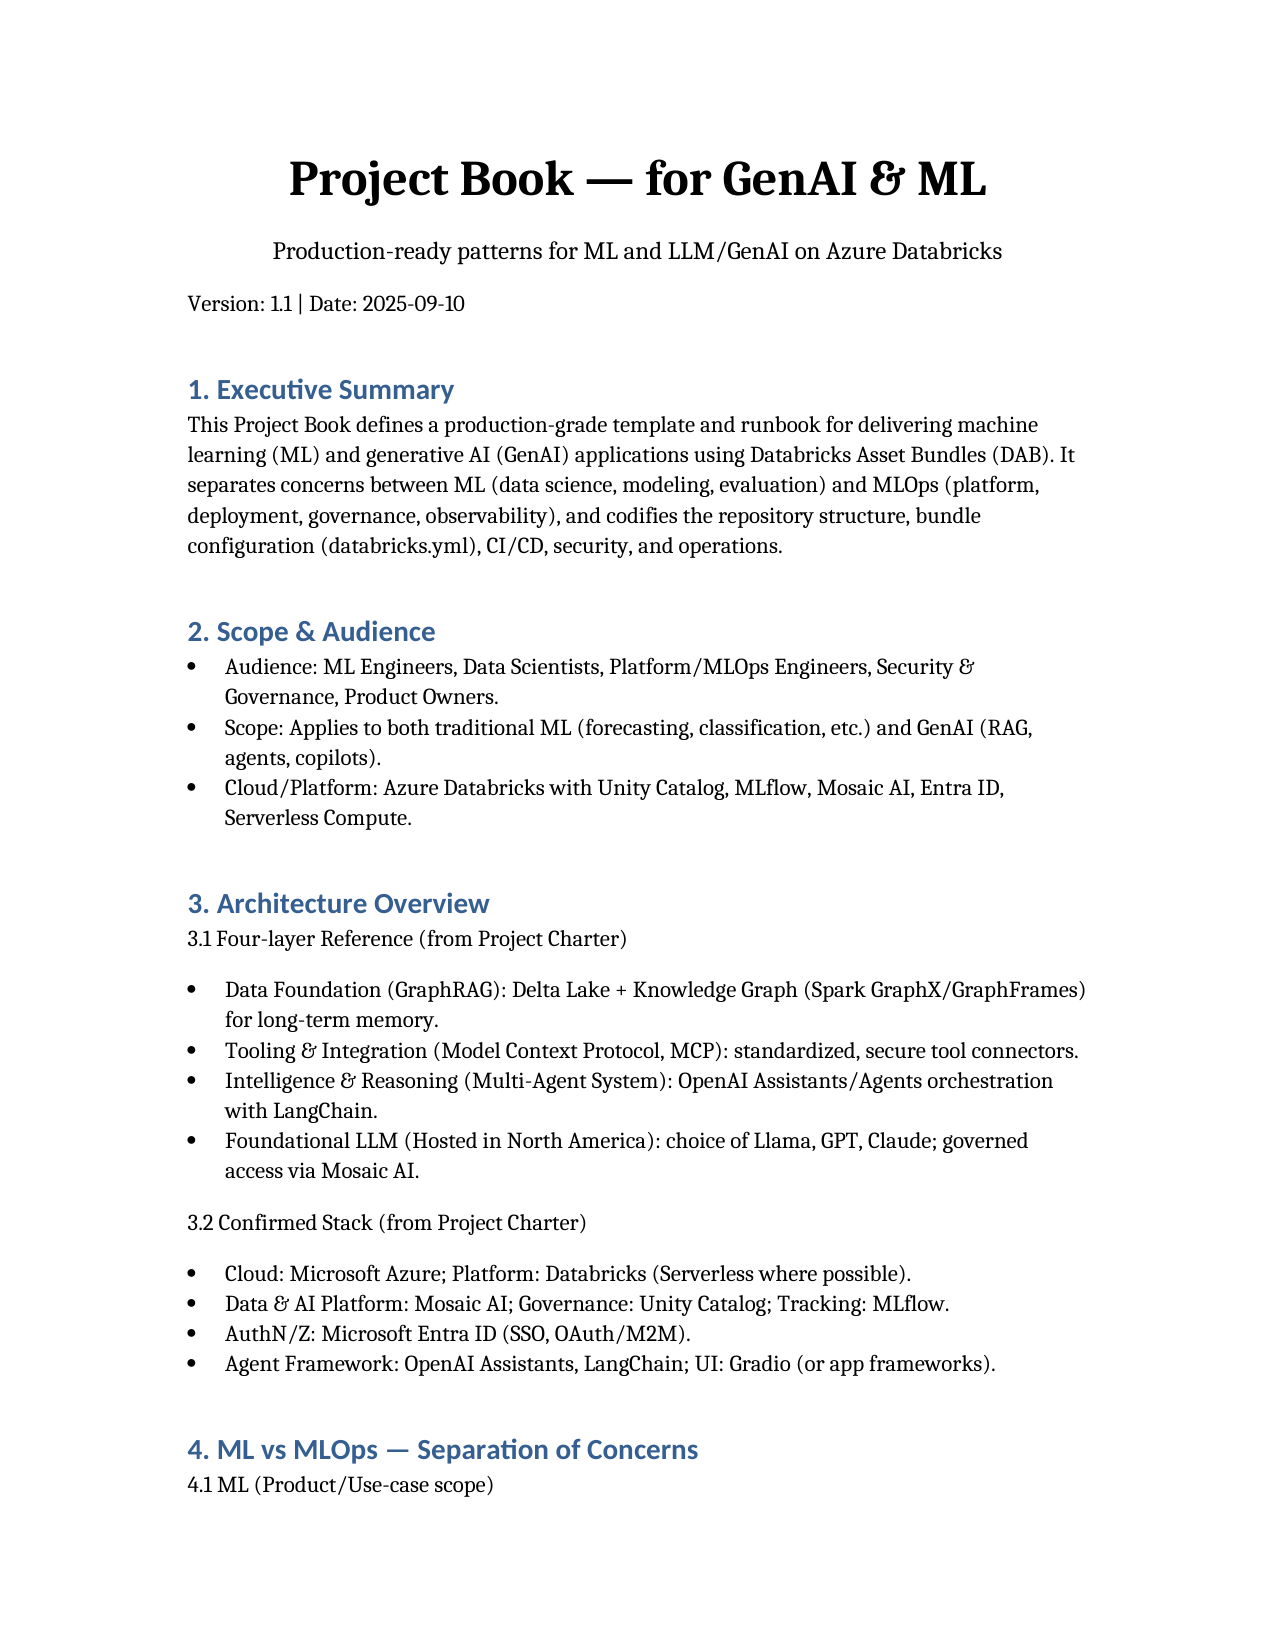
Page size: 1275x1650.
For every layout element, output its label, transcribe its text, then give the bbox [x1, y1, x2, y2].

subtitle 1. Executive Summary [187, 371, 1087, 407]
text 4.1 ML (Product/Use-case scope) [187, 1472, 1087, 1498]
list Cloud/Platform: Azure Databricks with Unity Catalog, MLflow, Mosaic AI, Entra ID, Serverless Compute. [187, 775, 1087, 831]
text Version: 1.1 | Date: 2025-09-10 [187, 291, 1087, 317]
list Data & AI Platform: Mosaic AI; Governance: Unity Catalog; Tracking: MLflow. [187, 1291, 1087, 1317]
text This Project Book defines a production-grade template and runbook for delivering machine learning (ML) and generative AI (GenAI) applications using Databricks Asset Bundles (DAB). It separates concerns between ML (data science, modeling, evaluation) and MLOps (platform, deployment, governance, observability), and codifies the repository structure, bundle configuration (databricks.yml), CI/CD, security, and operations. [187, 412, 1087, 559]
list Scope: Applies to both traditional ML (forecasting, classification, etc.) and GenAI (RAG, agents, copilots). [187, 714, 1087, 771]
subtitle 3. Architecture Overview [187, 885, 1087, 921]
subtitle 4. ML vs MLOps — Separation of Concerns [187, 1431, 1087, 1467]
text 3.2 Confirmed Stack (from Project Charter) [187, 1209, 1087, 1236]
list Data Foundation (GraphRAG): Delta Lake + Knowledge Graph (Spark GraphX/GraphFrames) for long-term memory. [187, 977, 1087, 1034]
text 3.1 Four-layer Reference (from Project Charter) [187, 926, 1087, 952]
text Project Book — for GenAI & ML [187, 150, 1087, 207]
list Audience: ML Engineers, Data Scientists, Platform/MLOps Engineers, Security & Governance, Product Owners. [187, 654, 1087, 710]
list Foundational LLM (Hosted in North America): choice of Llama, GPT, Claude; governed access via Mosaic AI. [187, 1128, 1087, 1185]
list Tooling & Integration (Model Context Protocol, MCP): standardized, secure tool connectors. [187, 1037, 1087, 1064]
text Production-ready patterns for ML and LLM/GenAI on Azure Databricks [187, 237, 1087, 266]
list Intelligence & Reasoning (Multi-Agent System): OpenAI Assistants/Agents orchestration with LangChain. [187, 1068, 1087, 1124]
list AuthN/Z: Microsoft Entra ID (SSO, OAuth/M2M). [187, 1321, 1087, 1347]
list Cloud: Microsoft Azure; Platform: Databricks (Serverless where possible). [187, 1260, 1087, 1287]
list Agent Framework: OpenAI Assistants, LangChain; UI: Gradio (or app frameworks). [187, 1351, 1087, 1377]
subtitle 2. Scope & Audience [187, 613, 1087, 648]
